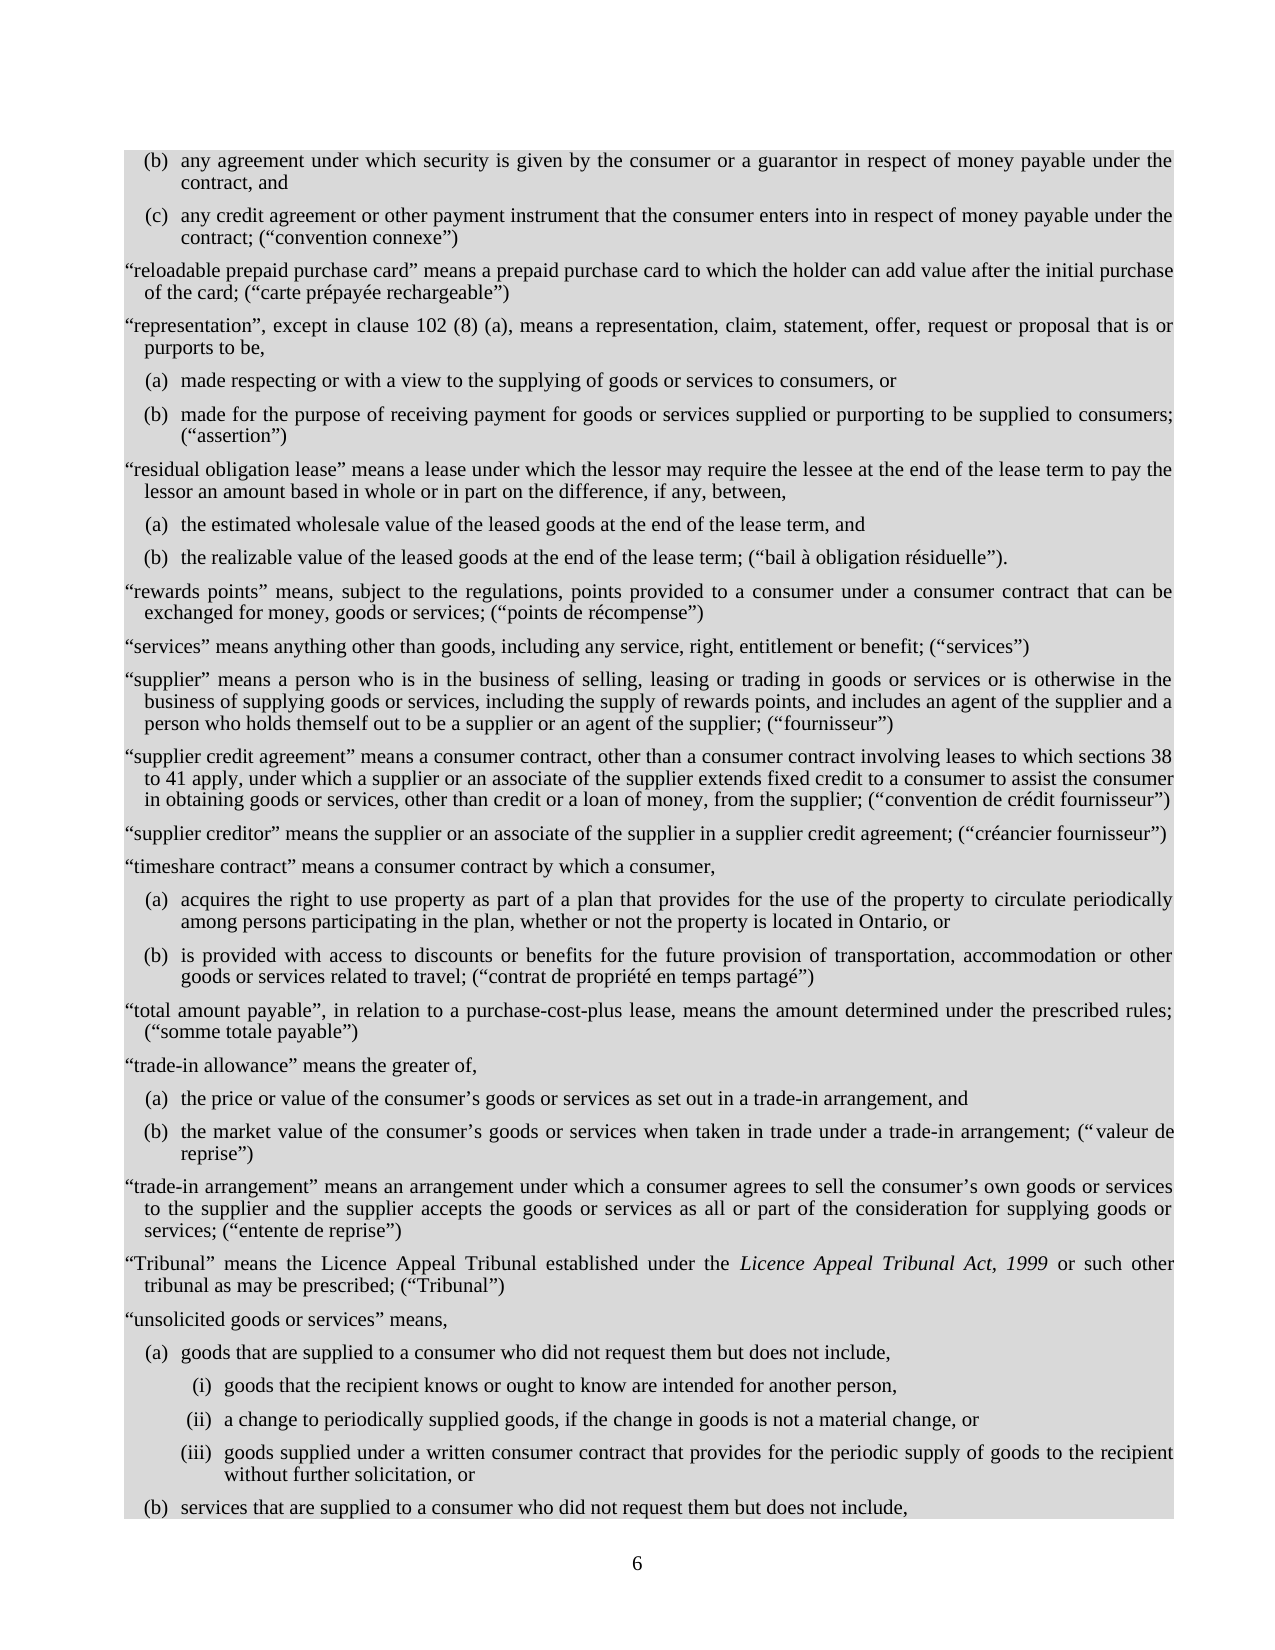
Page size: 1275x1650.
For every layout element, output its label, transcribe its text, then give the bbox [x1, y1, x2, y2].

text “trade-in allowance” means the greater of, [124, 1055, 1174, 1077]
text “representation”, except in clause 102 (8) (a), means a representation, claim, statement, offer, request or proposal that is or purports to be, [124, 315, 1174, 359]
text (b) the market value of the consumer’s goods or services when taken in trade under a trade-in arrangement; (“valeur de reprise”) [124, 1121, 1174, 1165]
text (iii) goods supplied under a written consumer contract that provides for the periodic supply of goods to the recipient without further solicitation, or [124, 1442, 1174, 1485]
text “supplier” means a person who is in the business of selling, leasing or trading in goods or services or is otherwise in the business of supplying goods or services, including the supply of rewards points, and includes an agent of the supplier and a person who holds themself out to be a supplier or an agent of the supplier; (“fournisseur”) [124, 669, 1174, 734]
text (a) made respecting or with a view to the supplying of goods or services to consumers, or [124, 370, 1174, 392]
text “trade-in arrangement” means an arrangement under which a consumer agrees to sell the consumer’s own goods or services to the supplier and the supplier accepts the goods or services as all or part of the consideration for supplying goods or services; (“entente de reprise”) [124, 1177, 1174, 1242]
text (b) services that are supplied to a consumer who did not request them but does not include, [124, 1497, 1174, 1519]
text (b) made for the purpose of receiving payment for goods or services supplied or purporting to be supplied to consumers; (“assertion”) [124, 404, 1174, 447]
text (b) is provided with access to discounts or benefits for the future provision of transportation, accommodation or other goods or services related to travel; (“contrat de propriété en temps partagé”) [124, 944, 1174, 988]
text (a) the price or value of the consumer’s goods or services as set out in a trade-in arrangement, and [124, 1088, 1174, 1110]
text “services” means anything other than goods, including any service, right, entitlement or benefit; (“services”) [124, 636, 1174, 657]
text “residual obligation lease” means a lease under which the lessor may require the lessee at the end of the lease term to pay the lessor an amount based in whole or in part on the difference, if any, between, [124, 459, 1174, 502]
text (b) the realizable value of the leased goods at the end of the lease term; (“bail à obligation résiduelle”). [124, 547, 1174, 569]
text (a) goods that are supplied to a consumer who did not request them but does not include, [124, 1342, 1174, 1364]
text (a) acquires the right to use property as part of a plan that provides for the use of the property to circulate periodically among persons participating in the plan, whether or not the property is located in Ontario, or [124, 889, 1174, 933]
text (a) the estimated wholesale value of the leased goods at the end of the lease term, and [124, 514, 1174, 536]
text “reloadable prepaid purchase card” means a prepaid purchase card to which the holder can add value after the initial purchase of the card; (“carte prépayée rechargeable”) [124, 260, 1174, 304]
text “total amount payable”, in relation to a purchase-cost-plus lease, means the amount determined under the prescribed rules; (“somme totale payable”) [124, 1000, 1174, 1043]
text “Tribunal” means the Licence Appeal Tribunal established under the Licence Appeal Tribunal Act, 1999 or such other tribunal as may be prescribed; (“Tribunal”) [124, 1253, 1174, 1297]
text (b) any agreement under which security is given by the consumer or a guarantor in respect of money payable under the contract, and [124, 150, 1174, 193]
text “rewards points” means, subject to the regulations, points provided to a consumer under a consumer contract that can be exchanged for money, goods or services; (“points de récompense”) [124, 581, 1174, 624]
text (ii) a change to periodically supplied goods, if the change in goods is not a material change, or [124, 1408, 1174, 1430]
text (c) any credit agreement or other payment instrument that the consumer enters into in respect of money payable under the contract; (“convention connexe”) [124, 205, 1174, 249]
text “supplier creditor” means the supplier or an associate of the supplier in a supplier credit agreement; (“créancier fournisseur”) [124, 823, 1174, 844]
text “unsolicited goods or services” means, [124, 1308, 1174, 1330]
text (i) goods that the recipient knows or ought to know are intended for another person, [124, 1375, 1174, 1397]
text “supplier credit agreement” means a consumer contract, other than a consumer contract involving leases to which sections 38 to 41 apply, under which a supplier or an associate of the supplier extends fixed credit to a consumer to assist the consumer in obtaining goods or services, other than credit or a loan of money, from the supplier; (“convention de crédit fournisseur”) [124, 746, 1174, 811]
text “timeshare contract” means a consumer contract by which a consumer, [124, 856, 1174, 878]
